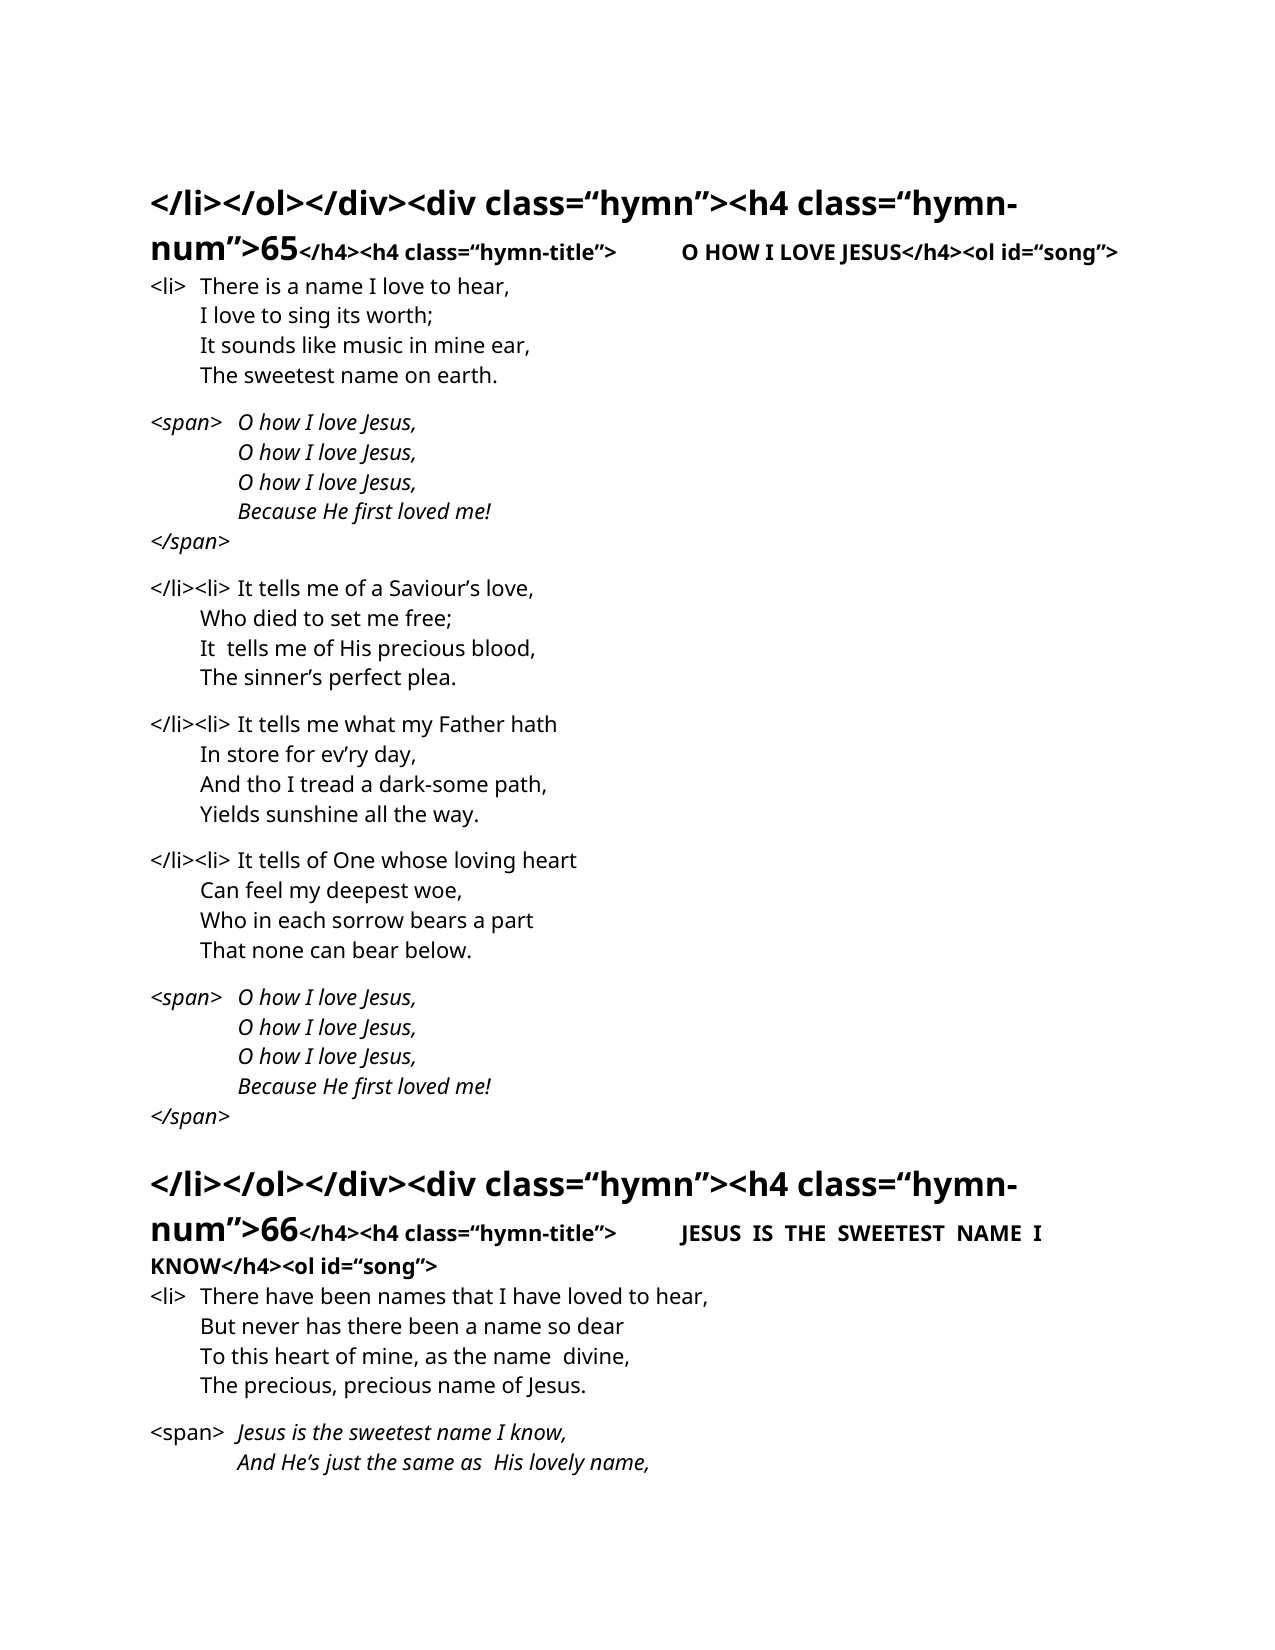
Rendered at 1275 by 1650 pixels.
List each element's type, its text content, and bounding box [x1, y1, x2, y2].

text That none can bear below. [150, 935, 1125, 964]
text Can feel my deepest woe, [150, 875, 1125, 905]
text O how I love Jesus, [150, 1011, 1125, 1041]
text </li><li> It tells me what my Father hath [150, 709, 1125, 739]
text To this heart of mine, as the name divine, [150, 1341, 1125, 1370]
text And He’s just the same as His lovely name, [150, 1447, 1125, 1477]
text Who died to set me free; [150, 603, 1125, 632]
text It sounds like music in mine ear, [150, 330, 1125, 360]
text </span> [150, 1101, 1125, 1131]
text Because He first loved me! [150, 1071, 1125, 1101]
text </li><li> It tells me of a Saviour’s love, [150, 573, 1125, 603]
text </li></ol></div><div class=“hymn”><h4 class=“hymn-num”>66</h4><h4 class=“hymn-title”> JESUS IS THE SWEETEST NAME I KNOW</h4><ol id=“song”> [150, 1160, 1125, 1281]
text Yields sunshine all the way. [150, 798, 1125, 828]
text The sweetest name on earth. [150, 360, 1125, 390]
text I love to sing its worth; [150, 300, 1125, 330]
text O how I love Jesus, [150, 466, 1125, 496]
text The sinner’s perfect plea. [150, 662, 1125, 692]
text </span> [150, 526, 1125, 556]
text Who in each sorrow bears a part [150, 905, 1125, 935]
text <span> O how I love Jesus, [150, 407, 1125, 437]
text <li> There have been names that I have loved to hear, [150, 1281, 1125, 1311]
text The precious, precious name of Jesus. [150, 1370, 1125, 1400]
text And tho I tread a dark-some path, [150, 769, 1125, 798]
text <span> Jesus is the sweetest name I know, [150, 1417, 1125, 1447]
text </li></ol></div><div class=“hymn”><h4 class=“hymn-num”>65</h4><h4 class=“hymn-title”> O HOW I LOVE JESUS</h4><ol id=“song”> [150, 180, 1125, 271]
text But never has there been a name so dear [150, 1311, 1125, 1341]
text In store for ev’ry day, [150, 739, 1125, 769]
text O how I love Jesus, [150, 437, 1125, 466]
text Because He first loved me! [150, 496, 1125, 526]
text <span> O how I love Jesus, [150, 982, 1125, 1011]
text O how I love Jesus, [150, 1041, 1125, 1071]
text It tells me of His precious blood, [150, 632, 1125, 662]
text <li> There is a name I love to hear, [150, 271, 1125, 300]
text </li><li> It tells of One whose loving heart [150, 845, 1125, 875]
